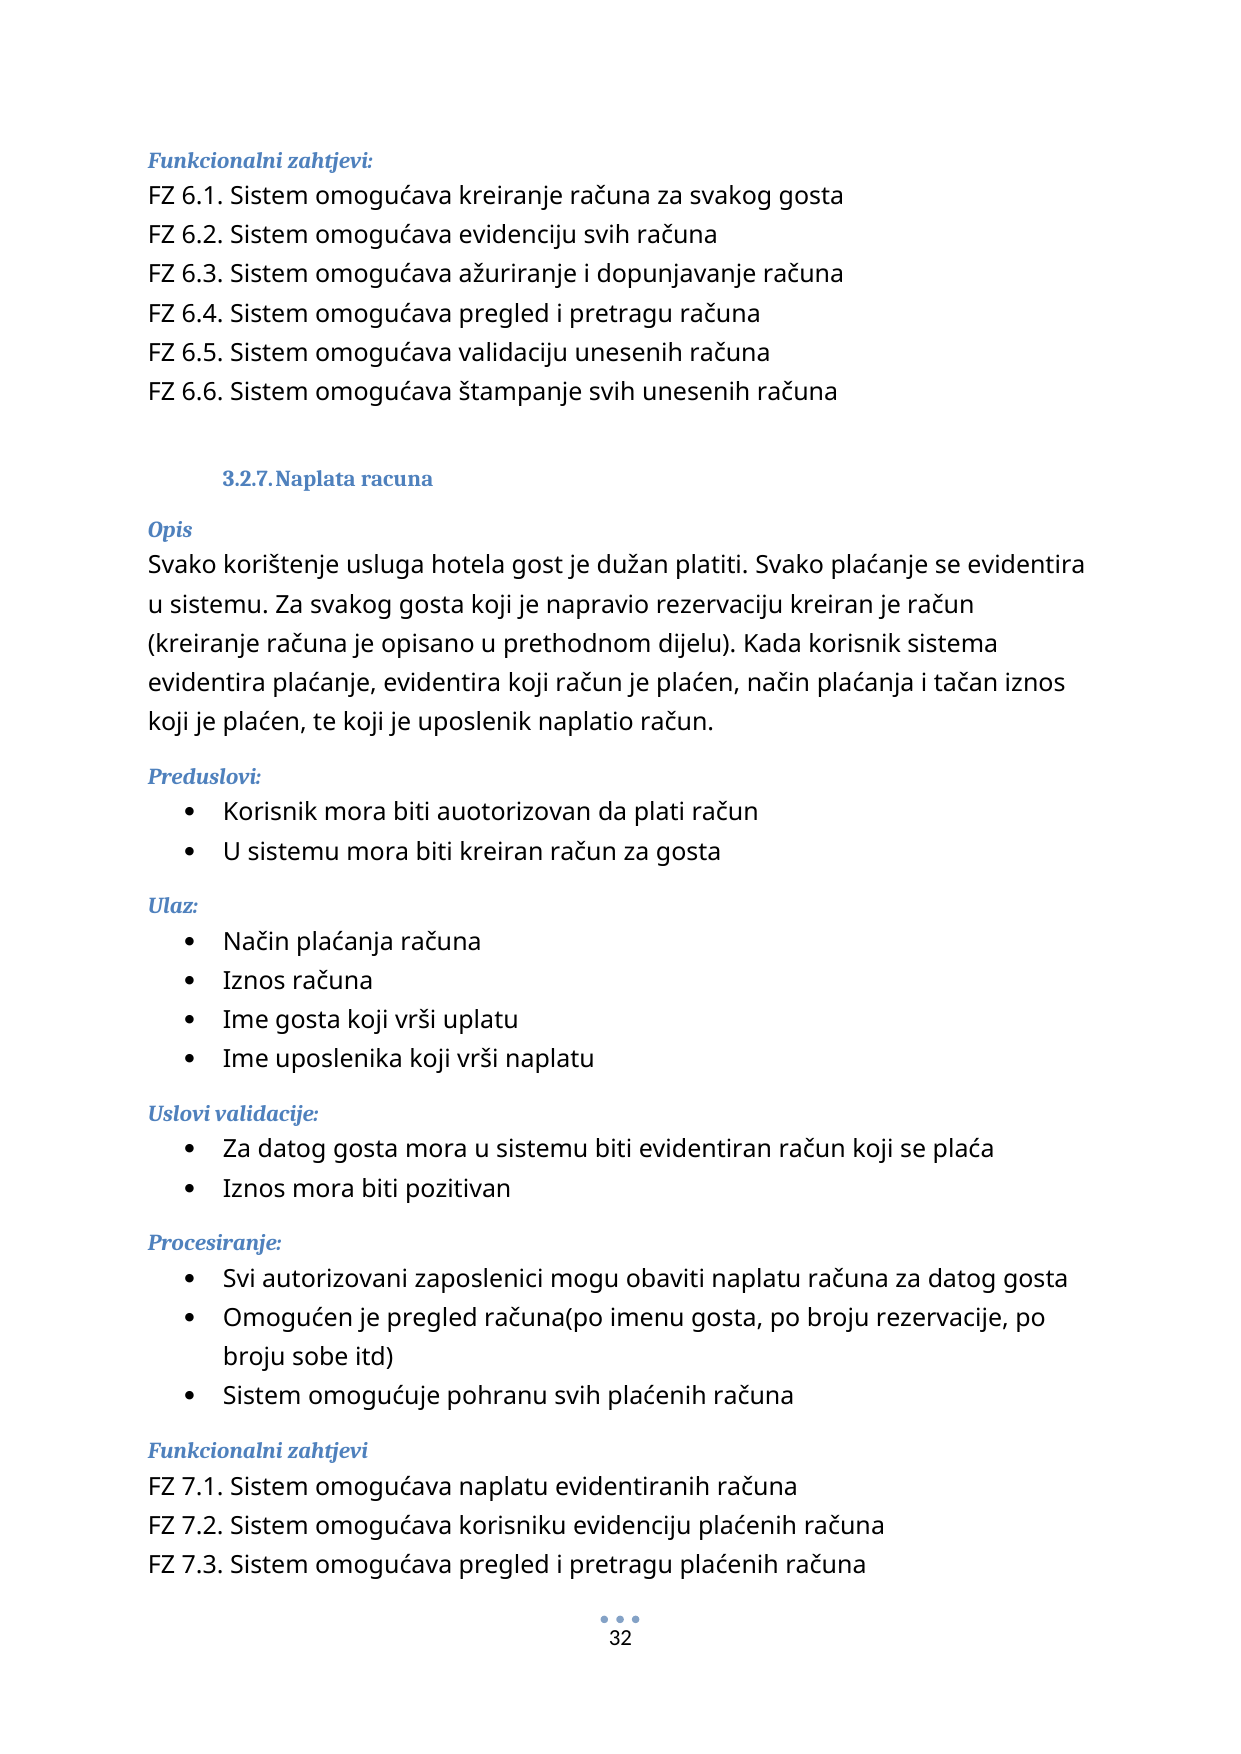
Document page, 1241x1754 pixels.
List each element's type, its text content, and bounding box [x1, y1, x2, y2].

subtitle Procesiranje: [148, 1230, 1093, 1257]
text FZ 6.2. Sistem omogućava evidenciju svih računa [148, 217, 1093, 251]
list Iznos računa [185, 962, 1093, 997]
text FZ 6.3. Sistem omogućava ažuriranje i dopunjavanje računa [148, 256, 1093, 290]
list Svi autorizovani zaposlenici mogu obaviti naplatu računa za datog gosta [185, 1260, 1093, 1294]
text FZ 7.3. Sistem omogućava pregled i pretragu plaćenih računa [148, 1546, 1093, 1581]
subtitle Uslovi validacije: [148, 1101, 1093, 1127]
text FZ 7.2. Sistem omogućava korisniku evidenciju plaćenih računa [148, 1507, 1093, 1541]
list Ime gosta koji vrši uplatu [185, 1002, 1093, 1036]
list Omogućen je pregled računa(po imenu gosta, po broju rezervacije, po broju sobe itd) [185, 1299, 1093, 1373]
text FZ 7.1. Sistem omogućava naplatu evidentiranih računa [148, 1468, 1093, 1502]
text FZ 6.6. Sistem omogućava štampanje svih unesenih računa [148, 374, 1093, 408]
text FZ 6.5. Sistem omogućava validaciju unesenih računa [148, 334, 1093, 368]
list Ime uposlenika koji vrši naplatu [185, 1041, 1093, 1075]
subtitle Funkcionalni zahtjevi: [148, 148, 1093, 174]
list Za datog gosta mora u sistemu biti evidentiran račun koji se plaća [185, 1131, 1093, 1165]
list Način plaćanja računa [185, 923, 1093, 957]
list Korisnik mora biti auotorizovan da plati račun [185, 794, 1093, 828]
subtitle Ulaz: [148, 893, 1093, 919]
text FZ 6.4. Sistem omogućava pregled i pretragu računa [148, 295, 1093, 329]
list U sistemu mora biti kreiran račun za gosta [185, 833, 1093, 867]
subtitle Naplata racuna [223, 466, 1093, 492]
subtitle Funkcionalni zahtjevi [148, 1438, 1093, 1464]
text FZ 6.1. Sistem omogućava kreiranje računa za svakog gosta [148, 178, 1093, 212]
list Sistem omogućuje pohranu svih plaćenih računa [185, 1378, 1093, 1412]
subtitle Opis [148, 517, 1093, 543]
text Svako korištenje usluga hotela gost je dužan platiti. Svako plaćanje se evidentira u sistemu. Za svakog gosta koji je napravio rezervaciju kreiran je račun (kreiranje računa je opisano u prethodnom dijelu). Kada korisnik sistema evidentira plaćanje, evidentira koji račun je plaćen, način plaćanja i tačan iznos koji je plaćen, te koji je uposlenik naplatio račun. [148, 547, 1093, 738]
list Iznos mora biti pozitivan [185, 1170, 1093, 1204]
subtitle Preduslovi: [148, 764, 1093, 790]
